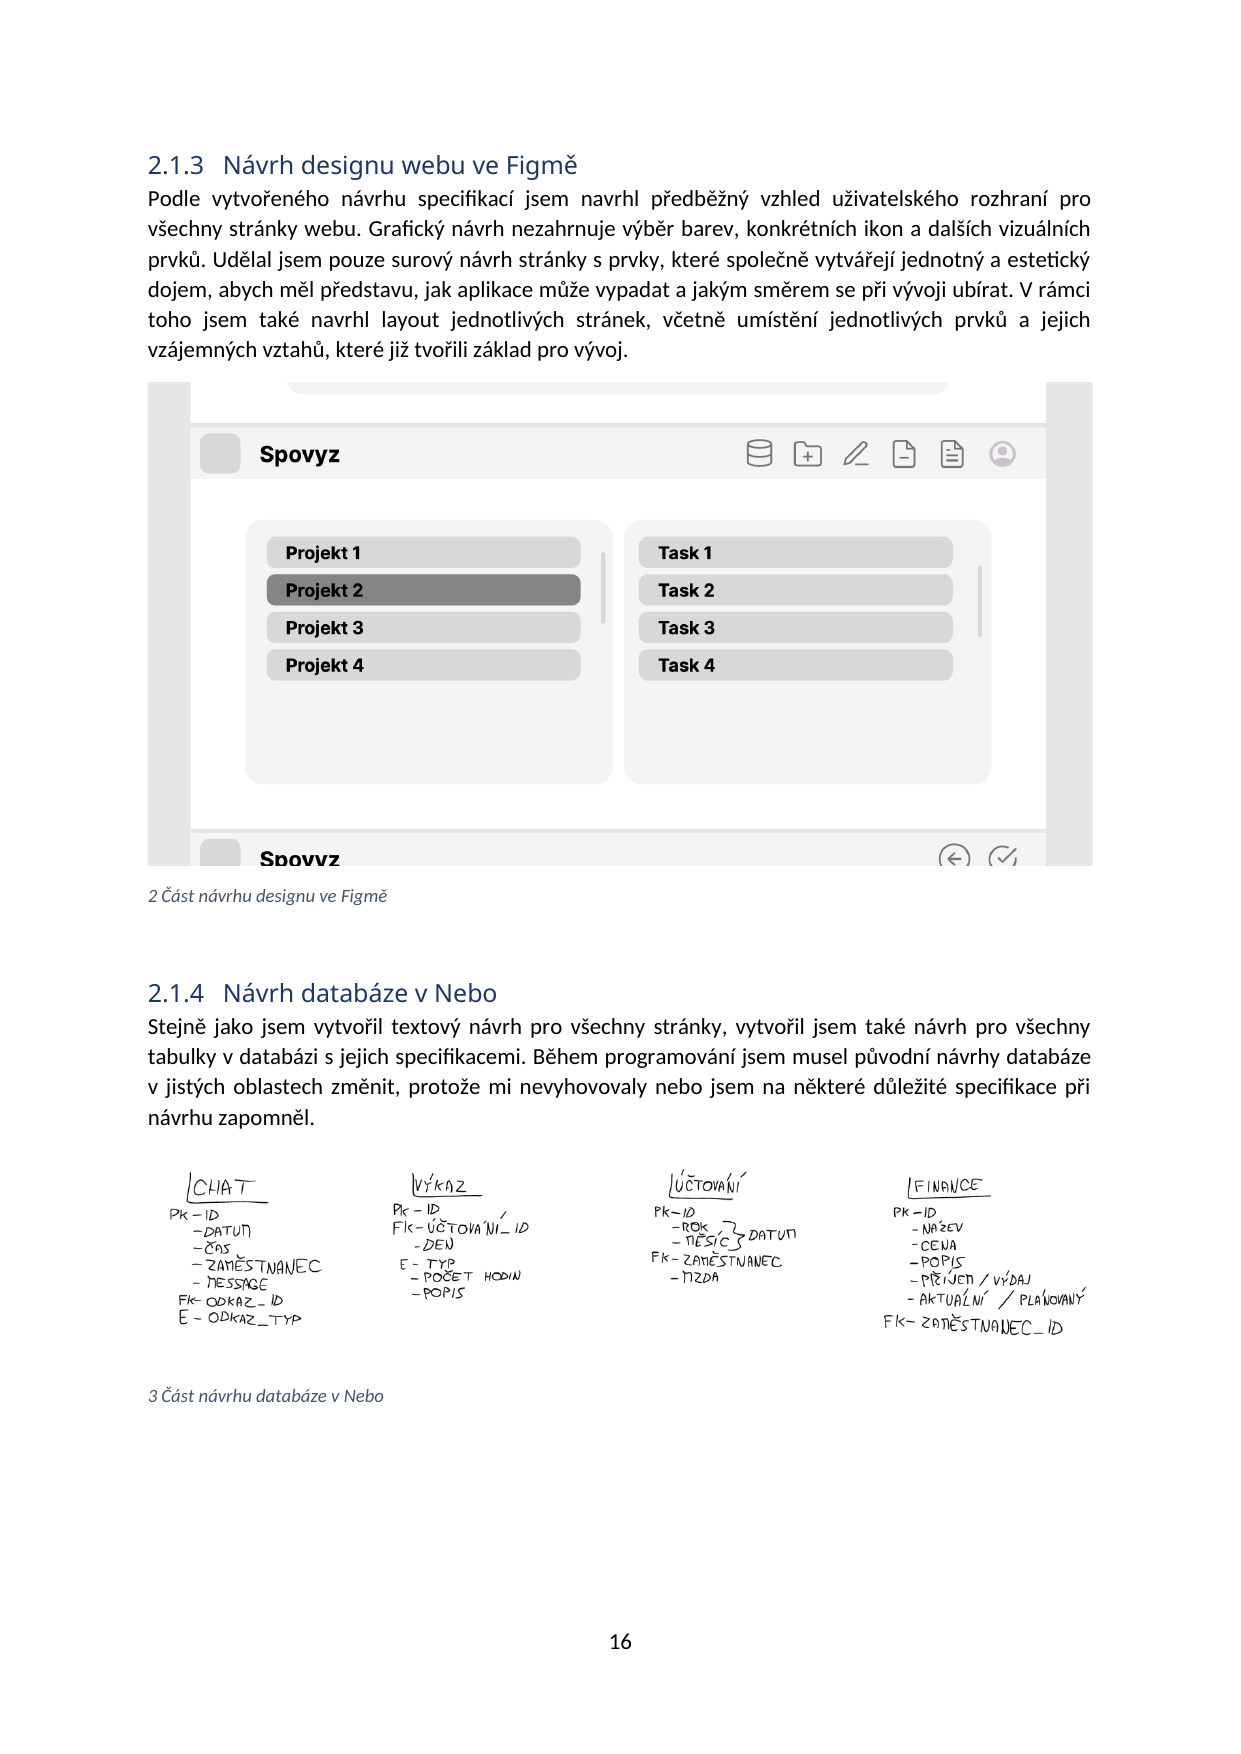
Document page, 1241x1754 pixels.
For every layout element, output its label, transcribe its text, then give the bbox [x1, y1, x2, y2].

text Stejně jako jsem vytvořil textový návrh pro všechny stránky, vytvořil jsem také návrh pro všechny tabulky v databázi s jejich specifikacemi. Během programování jsem musel původní návrhy databáze v jistých oblastech změnit, protože mi nevyhovovaly nebo jsem na některé důležité specifikace při návrhu zapomněl. [148, 1012, 1093, 1131]
picture [147, 1149, 1093, 1366]
subtitle Návrh databáze v Nebo [148, 975, 1093, 1009]
subtitle Návrh designu webu ve Figmě [148, 148, 1093, 182]
picture [147, 382, 1093, 866]
text Podle vytvořeného návrhu specifikací jsem navrhl předběžný vzhled uživatelského rozhraní pro všechny stránky webu. Grafický návrh nezahrnuje výběr barev, konkrétních ikon a dalších vizuálních prvků. Udělal jsem pouze surový návrh stránky s prvky, které společně vytvářejí jednotný a estetický dojem, abych měl představu, jak aplikace může vypadat a jakým směrem se při vývoji ubírat. V rámci toho jsem také navrhl layout jednotlivých stránek, včetně umístění jednotlivých prvků a jejich vzájemných vztahů, které již tvořili základ pro vývoj. [148, 184, 1093, 363]
